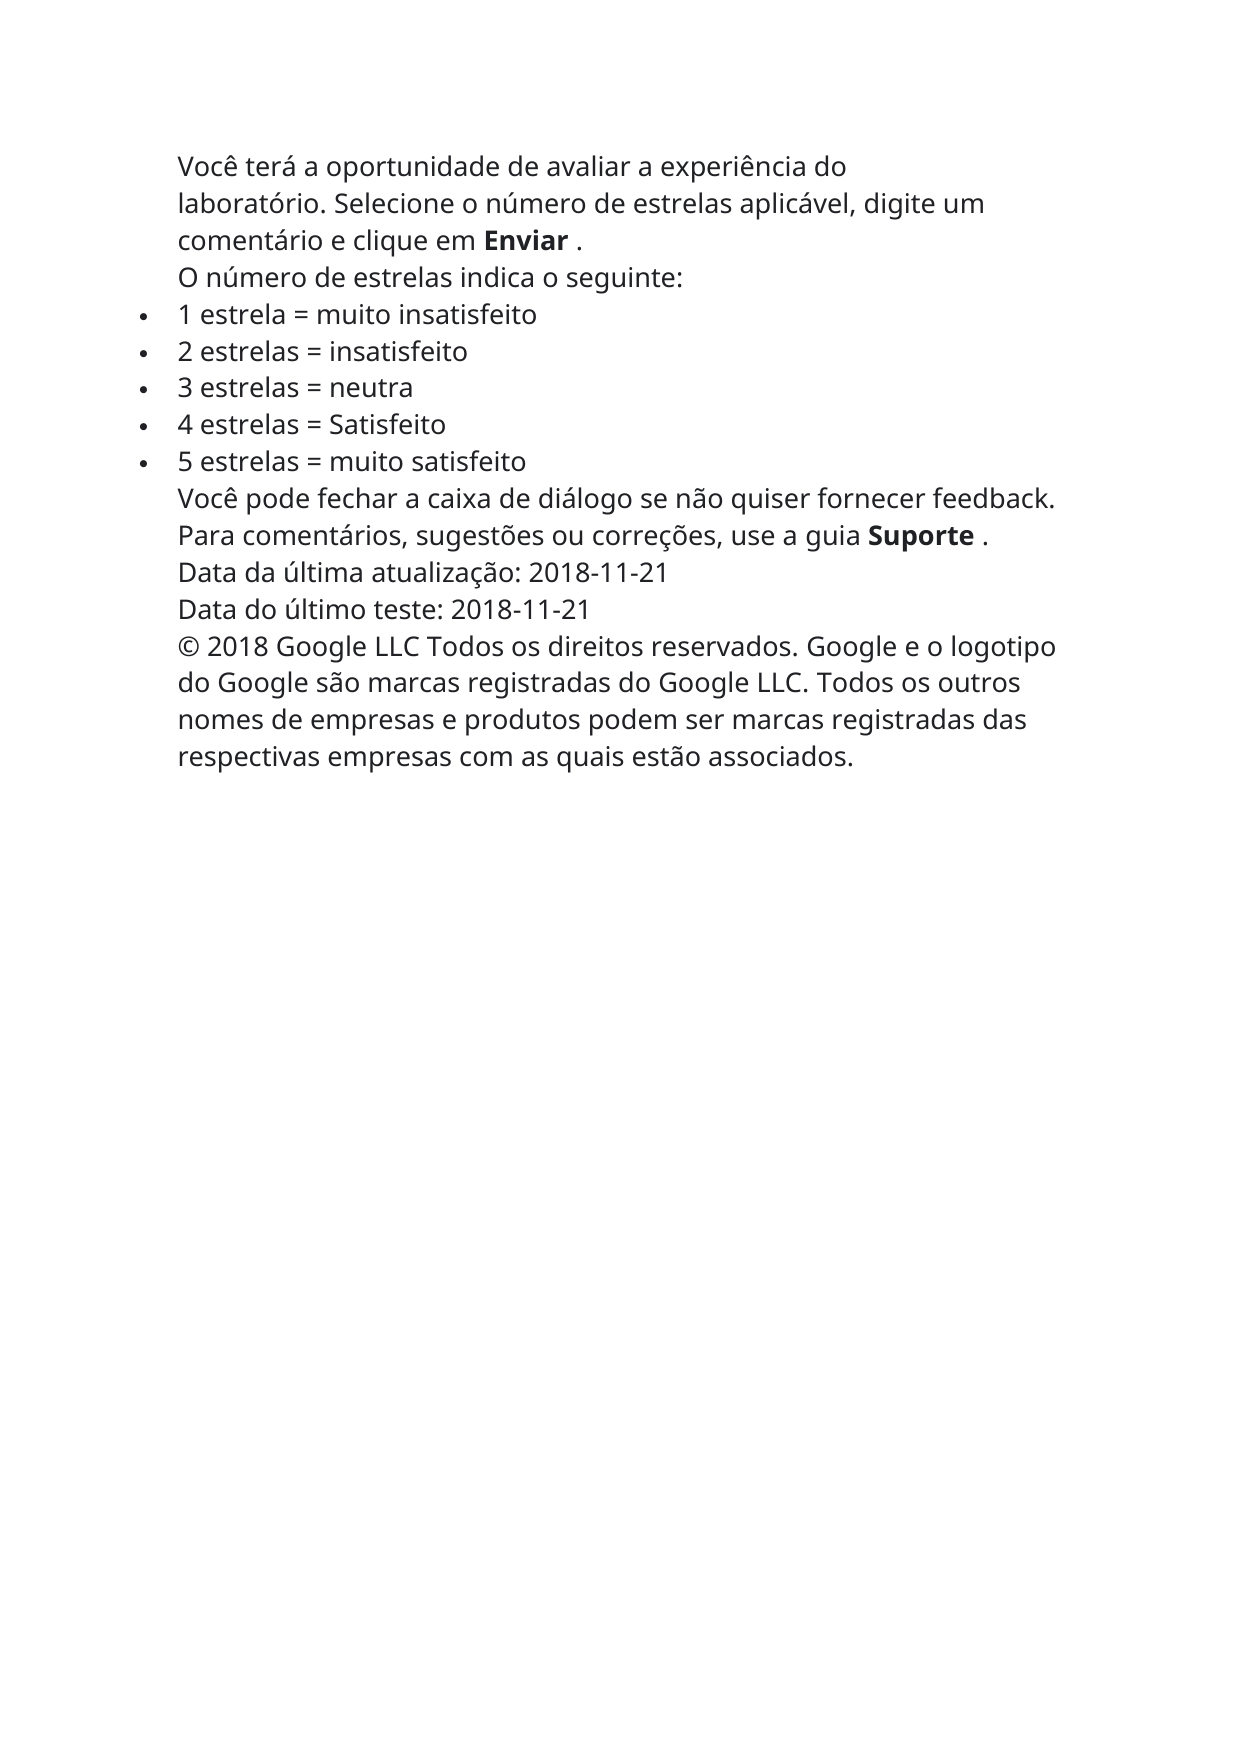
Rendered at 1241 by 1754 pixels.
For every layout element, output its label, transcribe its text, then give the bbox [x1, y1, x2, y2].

text Você terá a oportunidade de avaliar a experiência do laboratório. Selecione o número de estrelas aplicável, digite um comentário e clique em Enviar . [177, 148, 1063, 258]
text Para comentários, sugestões ou correções, use a guia Suporte . [177, 516, 1063, 553]
list 2 estrelas = insatisfeito [140, 332, 1063, 369]
list 4 estrelas = Satisfeito [140, 406, 1063, 443]
list 5 estrelas = muito satisfeito [140, 443, 1063, 479]
text O número de estrelas indica o seguinte: [177, 258, 1063, 295]
text Você pode fechar a caixa de diálogo se não quiser fornecer feedback. [177, 479, 1063, 516]
text Data do último teste: 2018-11-21 [177, 590, 1063, 627]
list 1 estrela = muito insatisfeito [140, 295, 1063, 332]
list 3 estrelas = neutra [140, 369, 1063, 406]
text © 2018 Google LLC Todos os direitos reservados. Google e o logotipo do Google são marcas registradas do Google LLC. Todos os outros nomes de empresas e produtos podem ser marcas registradas das respectivas empresas com as quais estão associados. [177, 627, 1063, 774]
text Data da última atualização: 2018-11-21 [177, 553, 1063, 590]
